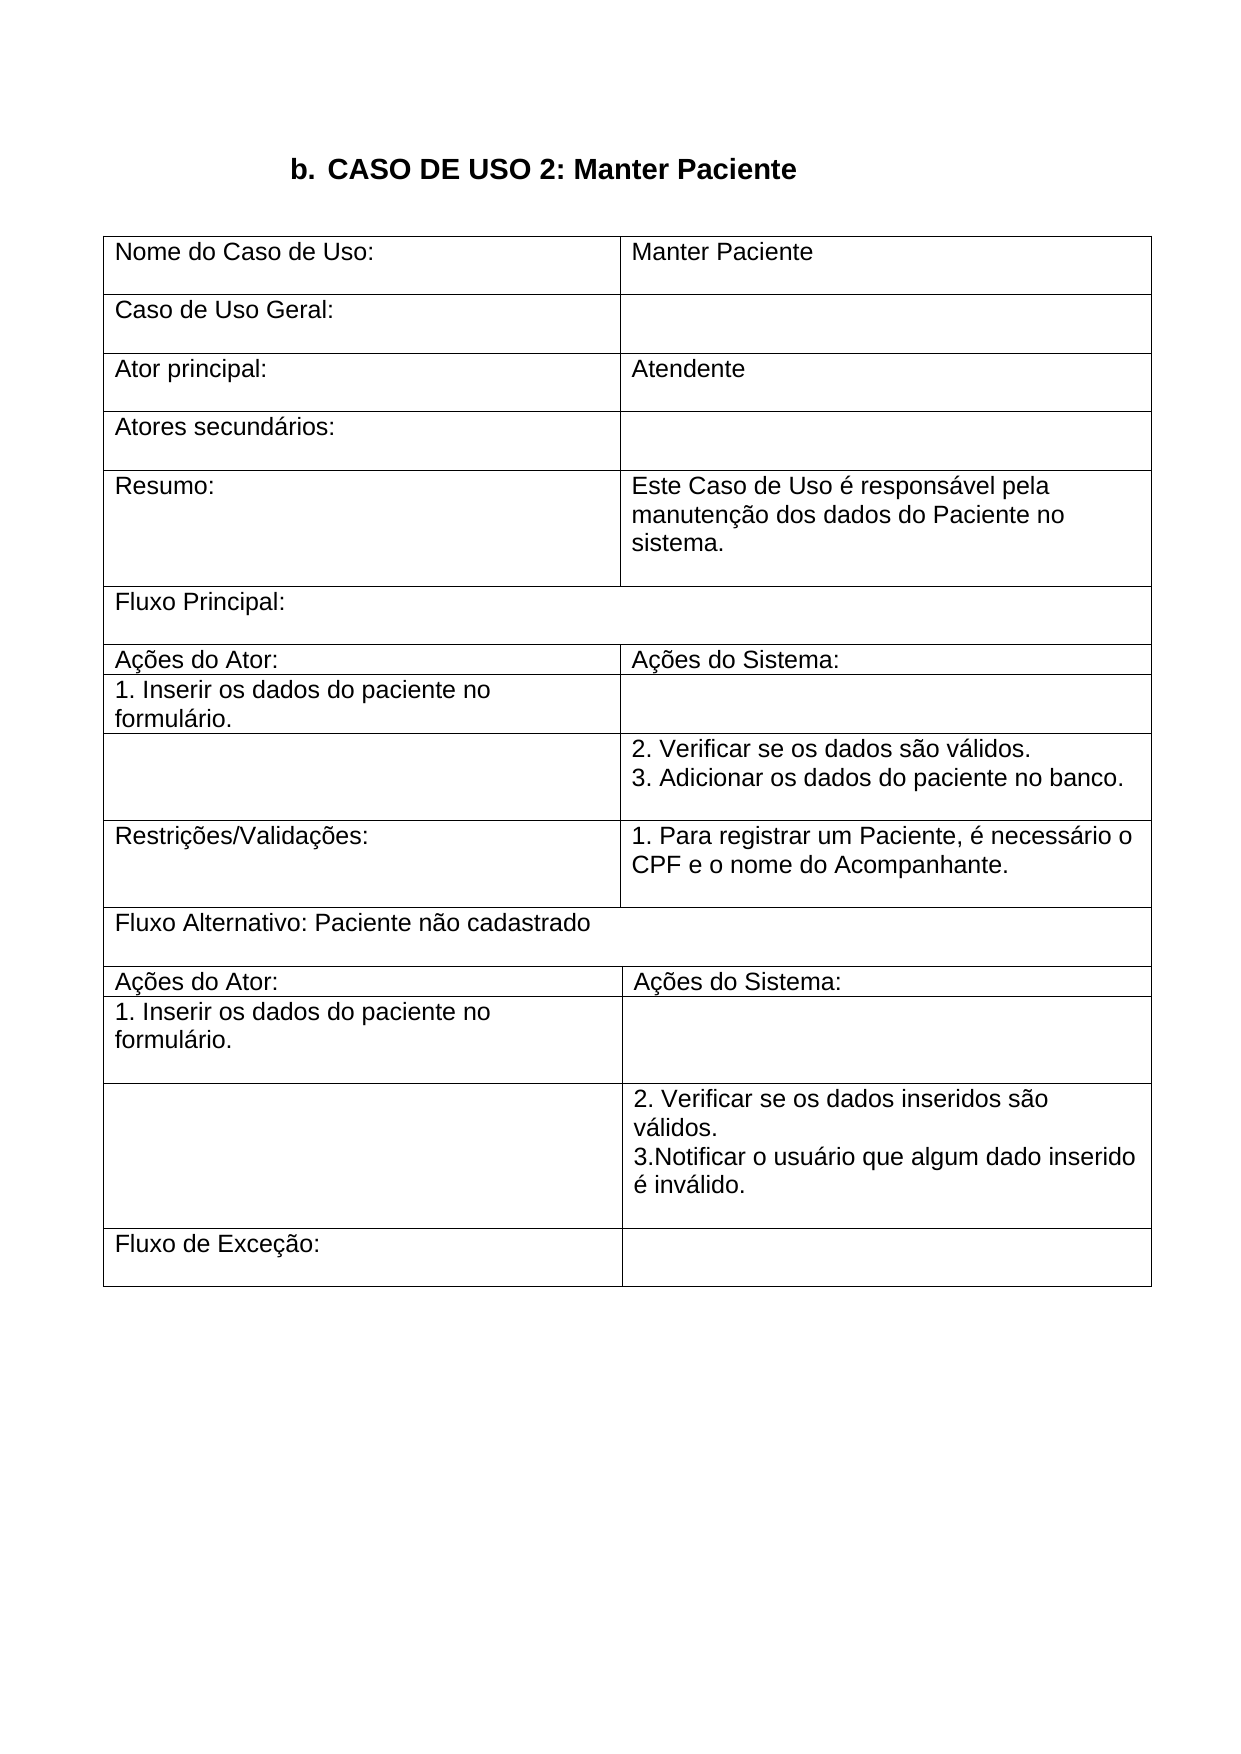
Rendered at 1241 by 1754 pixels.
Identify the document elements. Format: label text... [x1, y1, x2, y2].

subtitle CASO DE USO 2: Manter Paciente [290, 152, 1063, 185]
table_cell Restrições/Validações: [104, 821, 620, 907]
table_cell Resumo: [104, 471, 620, 586]
table_cell Ações do Ator: [104, 645, 620, 674]
table_cell 1. Para registrar um Paciente, é necessário o CPF e o nome do Acompanhante. [621, 821, 1151, 907]
table_cell Atores secundários: [104, 412, 620, 470]
table_cell 2. Verificar se os dados são válidos. 3. Adicionar os dados do paciente no banco. [621, 734, 1151, 820]
table_cell Fluxo Principal: [104, 587, 1151, 644]
table_cell Ações do Sistema: [623, 967, 1151, 996]
table_header Nome do Caso de Uso: [104, 237, 620, 294]
table_cell Fluxo Alternativo: Paciente não cadastrado [104, 908, 1151, 966]
table_cell [621, 412, 1151, 470]
table_cell [623, 997, 1151, 1083]
table_cell [621, 295, 1151, 353]
table_cell 2. Verificar se os dados inseridos são válidos. 3.Notificar o usuário que algum dado inserido é inválido. [623, 1084, 1151, 1228]
table_header Manter Paciente [621, 237, 1151, 294]
table_cell Caso de Uso Geral: [104, 295, 620, 353]
table_cell Fluxo de Exceção: [104, 1229, 622, 1286]
table_cell Ações do Sistema: [621, 645, 1151, 674]
table_cell Ações do Ator: [104, 967, 622, 996]
table_cell [104, 734, 620, 820]
table_cell 1. Inserir os dados do paciente no formulário. [104, 997, 622, 1083]
table_cell 1. Inserir os dados do paciente no formulário. [104, 675, 620, 733]
table_cell Atendente [621, 354, 1151, 411]
table_cell [621, 675, 1151, 733]
table_cell [104, 1084, 622, 1228]
table_cell Ator principal: [104, 354, 620, 411]
table_cell [623, 1229, 1151, 1286]
table_cell Este Caso de Uso é responsável pela manutenção dos dados do Paciente no sistema. [621, 471, 1151, 586]
